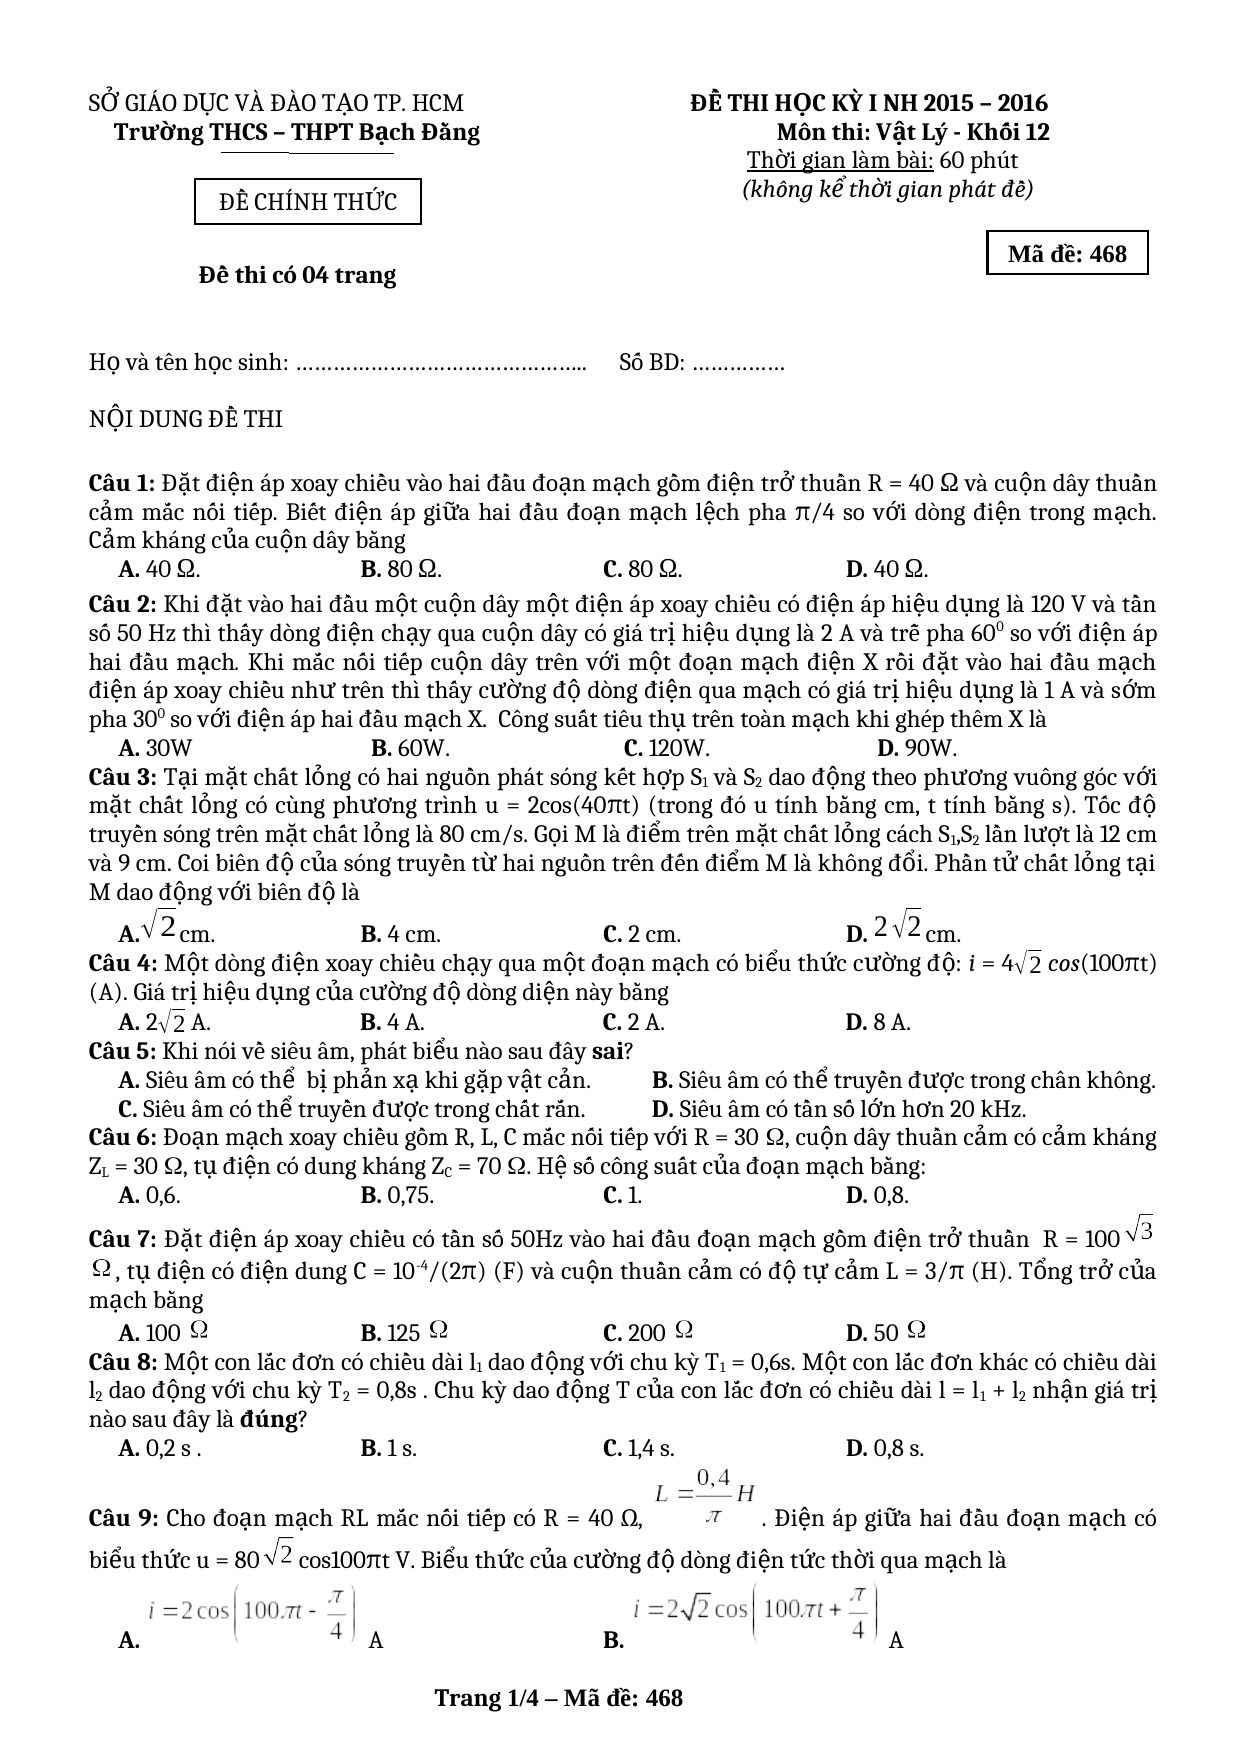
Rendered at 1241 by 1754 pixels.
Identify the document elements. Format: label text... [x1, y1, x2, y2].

text SỞ GIÁO DỤC VÀ ĐÀO TẠO TP. HCM ĐỀ THI HỌC KỲ I NH 2015 – 2016 [89, 89, 1157, 117]
list Câu 4: Một dòng điện xoay chiều chạy qua một đoạn mạch có biểu thức cường độ: i = 4 cos(100πt) (A). Giá trị hiệu dụng của cường độ dòng diện này bằng [89, 948, 1157, 1007]
text C. Siêu âm có thể truyền được trong chất rắn. D. Siêu âm có tần số lớn hơn 20 kHz. [89, 1094, 1157, 1123]
list Câu 9: Cho đoạn mạch RL mắc nối tiếp có R = 40 Ω, . Điện áp giữa hai đầu đoạn mạch có biểu thức u = 80cos100πt V. Biểu thức của cường độ dòng điện tức thời qua mạch là [89, 1463, 1157, 1575]
text NỘI DUNG ĐỀ THI [89, 405, 1157, 434]
list Câu 8: Một con lắc đơn có chiều dài l1 dao động với chu kỳ T1 = 0,6s. Một con lắc đơn khác có chiều dài l2 dao động với chu kỳ T2 = 0,8s . Chu kỳ dao động T của con lắc đơn có chiều dài l = l1 + l2 nhận giá trị nào sau đây là đúng? [89, 1348, 1157, 1434]
list Câu 6: Đoạn mạch xoay chiều gồm R, L, C mắc nối tiếp với R = 30 , cuộn dây thuần cảm có cảm kháng ZL = 30 , tụ điện có dung kháng ZC = 70 . Hệ số công suất của đoạn mạch bằng: [89, 1123, 1157, 1181]
text A. 30W B. 60W. C. 120W. D. 90W. [89, 734, 1157, 762]
text (không kể thời gian phát đề) [89, 175, 1157, 204]
text Họ và tên học sinh: ……………………………………….. Số BD: …………… [89, 347, 1157, 376]
text A. 0,2 s . B. 1 s. C. 1,4 s. D. 0,8 s. [89, 1434, 1157, 1463]
text Câu 2: Khi đặt vào hai đầu một cuộn dây một điện áp xoay chiều có điện áp hiệu dụng là 120 V và tần số 50 Hz thì thấy dòng điện chạy qua cuộn dây có giá trị hiệu dụng là 2 A và trễ pha 600 so với điện áp hai đầu mạch. Khi mắc nối tiếp cuộn dây trên với một đoạn mạch điện X rồi đặt vào hai đầu mạch điện áp xoay chiều như trên thì thấy cường độ dòng điện qua mạch có giá trị hiệu dụng là 1 A và sớm pha 300 so với điện áp hai đầu mạch X. Công suất tiêu thụ trên toàn mạch khi ghép thêm X là [89, 590, 1157, 734]
text A. 40 Ω. B. 80 Ω. C. 80 Ω. D. 40 Ω. [89, 555, 1157, 584]
text A. 0,6. B. 0,75. C. 1. D. 0,8. [89, 1181, 1157, 1209]
text A. Siêu âm có thể bị phản xạ khi gặp vật cản. B. Siêu âm có thể truyền được trong chân không. [89, 1066, 1157, 1094]
text A.cm. B. 4 cm. C. 2 cm. D. cm. [89, 906, 1157, 948]
text Câu 1: Đặt điện áp xoay chiều vào hai đầu đoạn mạch gồm điện trở thuần R = 40 Ω và cuộn dây thuần cảm mắc nối tiếp. Biết điện áp giữa hai đầu đoạn mạch lệch pha π/4 so với dòng điện trong mạch. Cảm kháng của cuộn dây bằng [89, 469, 1157, 555]
text Đề thi có 04 trang [89, 261, 1157, 290]
text A. 100 B. 125 C. 200 D. 50 [89, 1315, 1157, 1348]
list Câu 7: Đặt điện áp xoay chiều có tần số 50Hz vào hai đầu đoạn mạch gồm điện trở thuần R = 100, tụ điện có điện dung C = 10-4/(2π) (F) và cuộn thuần cảm có độ tự cảm L = 3/π (H). Tổng trở của mạch bằng [89, 1209, 1157, 1315]
list Câu 3: Tại mặt chất lỏng có hai nguồn phát sóng kết hợp S1 và S2 dao động theo phương vuông góc với mặt chất lỏng có cùng phương trình u = 2cos(40πt) (trong đó u tính bằng cm, t tính bằng s). Tốc độ truyền sóng trên mặt chất lỏng là 80 cm/s. Gọi M là điểm trên mặt chất lỏng cách S1,S2 lần lượt là 12 cm và 9 cm. Coi biên độ của sóng truyền từ hai nguồn trên đến điểm M là không đổi. Phần tử chất lỏng tại M dao động với biên độ là [89, 762, 1157, 906]
text A. 2 A. B. 4 A. C. 2 A. D. 8 A. [89, 1007, 1157, 1037]
text Trường THCS – THPT Bạch Đằng Môn thi: Vật Lý - Khối 12 [89, 117, 1157, 146]
text A. A B. A [89, 1575, 1157, 1655]
text Thời gian làm bài: 60 phút [89, 146, 1157, 175]
list Câu 5: Khi nói về siêu âm, phát biểu nào sau đây sai? [89, 1037, 1157, 1066]
